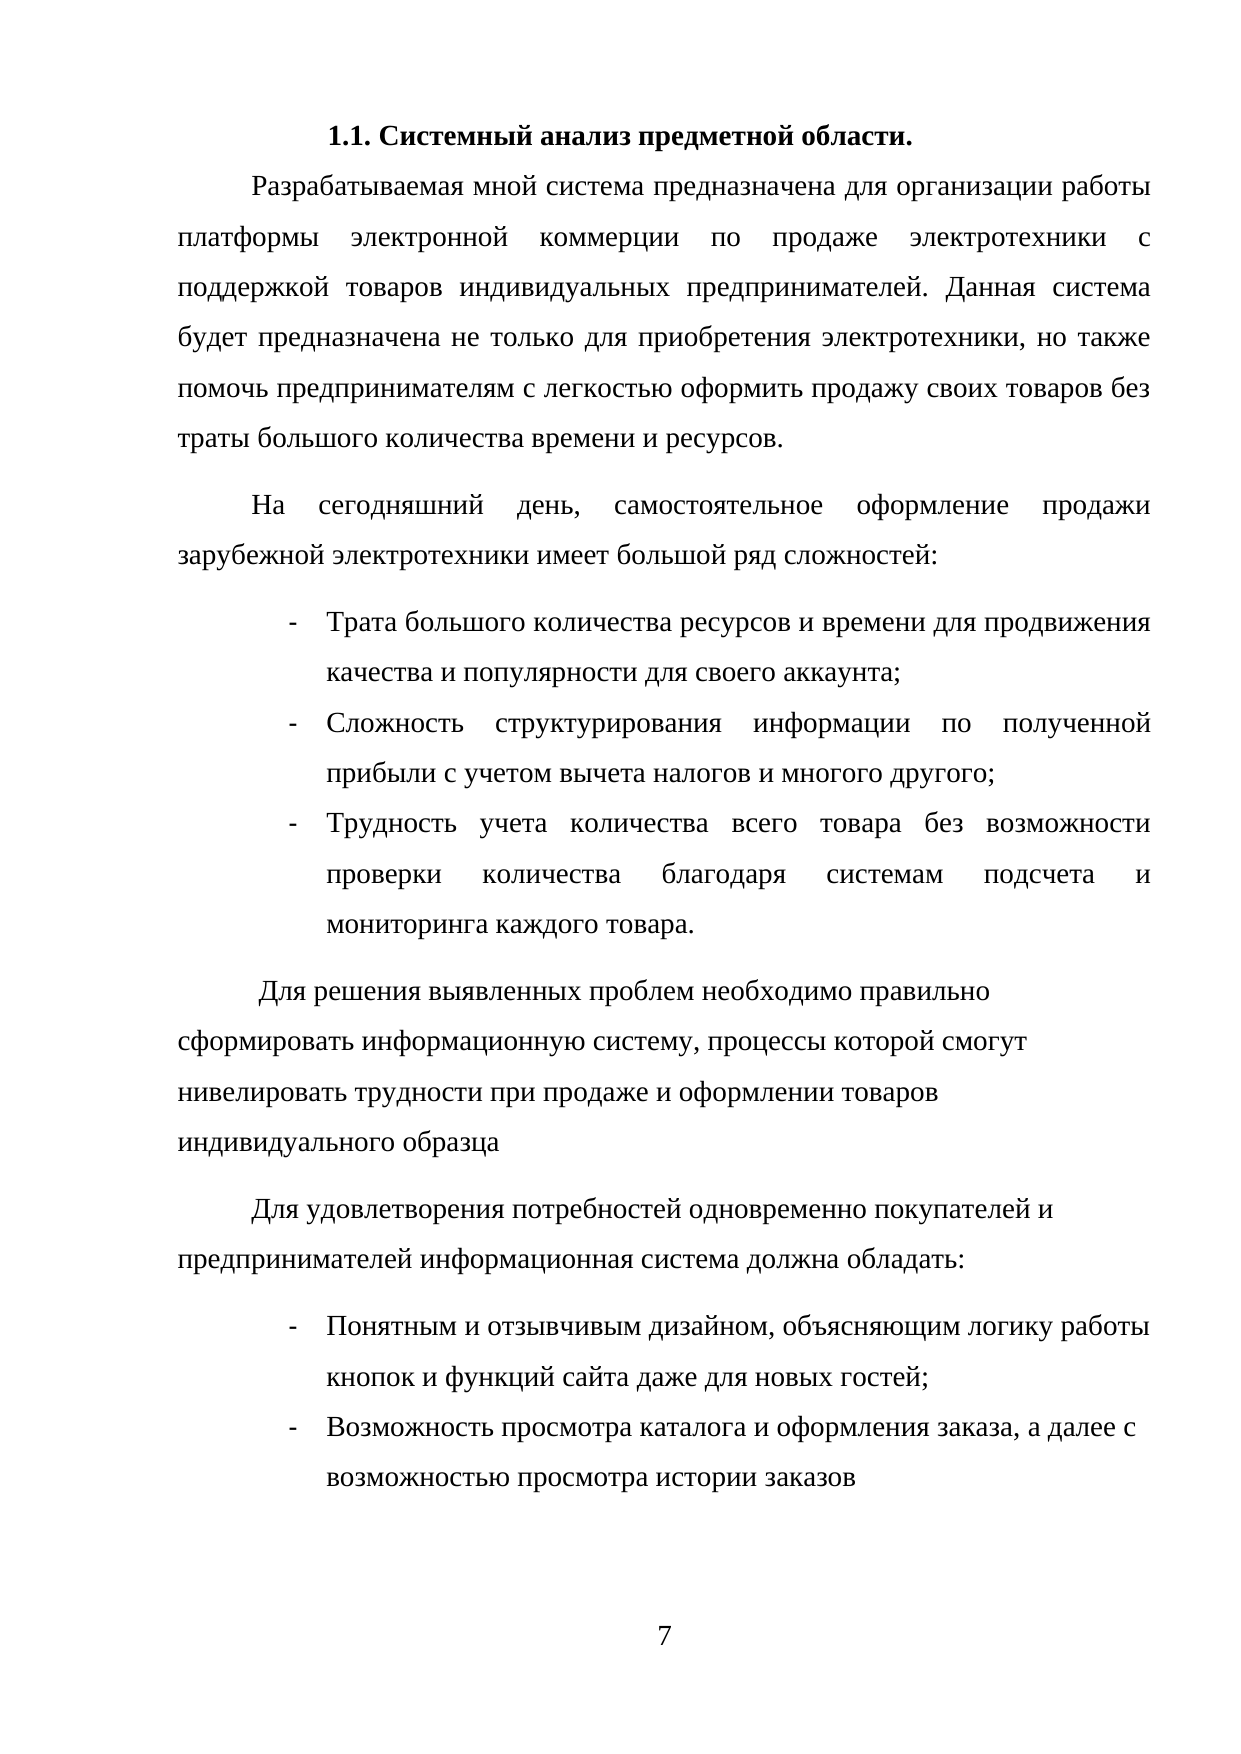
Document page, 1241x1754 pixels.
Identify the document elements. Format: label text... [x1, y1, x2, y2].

list Трата большого количества ресурсов и времени для продвижения качества и популярности для своего аккаунта; [288, 604, 1152, 688]
list Понятным и отзывчивым дизайном, объясняющим логику работы кнопок и функций сайта даже для новых гостей; [288, 1308, 1152, 1392]
text Для удовлетворения потребностей одновременно покупателей и предпринимателей информационная система должна обладать: [177, 1191, 1152, 1275]
subtitle 1.1. Системный анализ предметной области. [177, 118, 1063, 152]
list Сложность структурирования информации по полученной прибыли с учетом вычета налогов и многого другого; [288, 705, 1152, 789]
text Для решения выявленных проблем необходимо правильно сформировать информационную систему, процессы которой смогут нивелировать трудности при продаже и оформлении товаров индивидуального образца [177, 973, 1152, 1158]
list Возможность просмотра каталога и оформления заказа, а далее с возможностью просмотра истории заказов [288, 1409, 1152, 1493]
text На сегодняшний день, самостоятельное оформление продажи зарубежной электротехники имеет большой ряд сложностей: [177, 487, 1152, 571]
text Разрабатываемая мной система предназначена для организации работы платформы электронной коммерции по продаже электротехники с поддержкой товаров индивидуальных предпринимателей. Данная система будет предназначена не только для приобретения электротехники, но также помочь предпринимателям с легкостью оформить продажу своих товаров без траты большого количества времени и ресурсов. [177, 168, 1152, 453]
list Трудность учета количества всего товара без возможности проверки количества благодаря системам подсчета и мониторинга каждого товара. [288, 806, 1152, 940]
